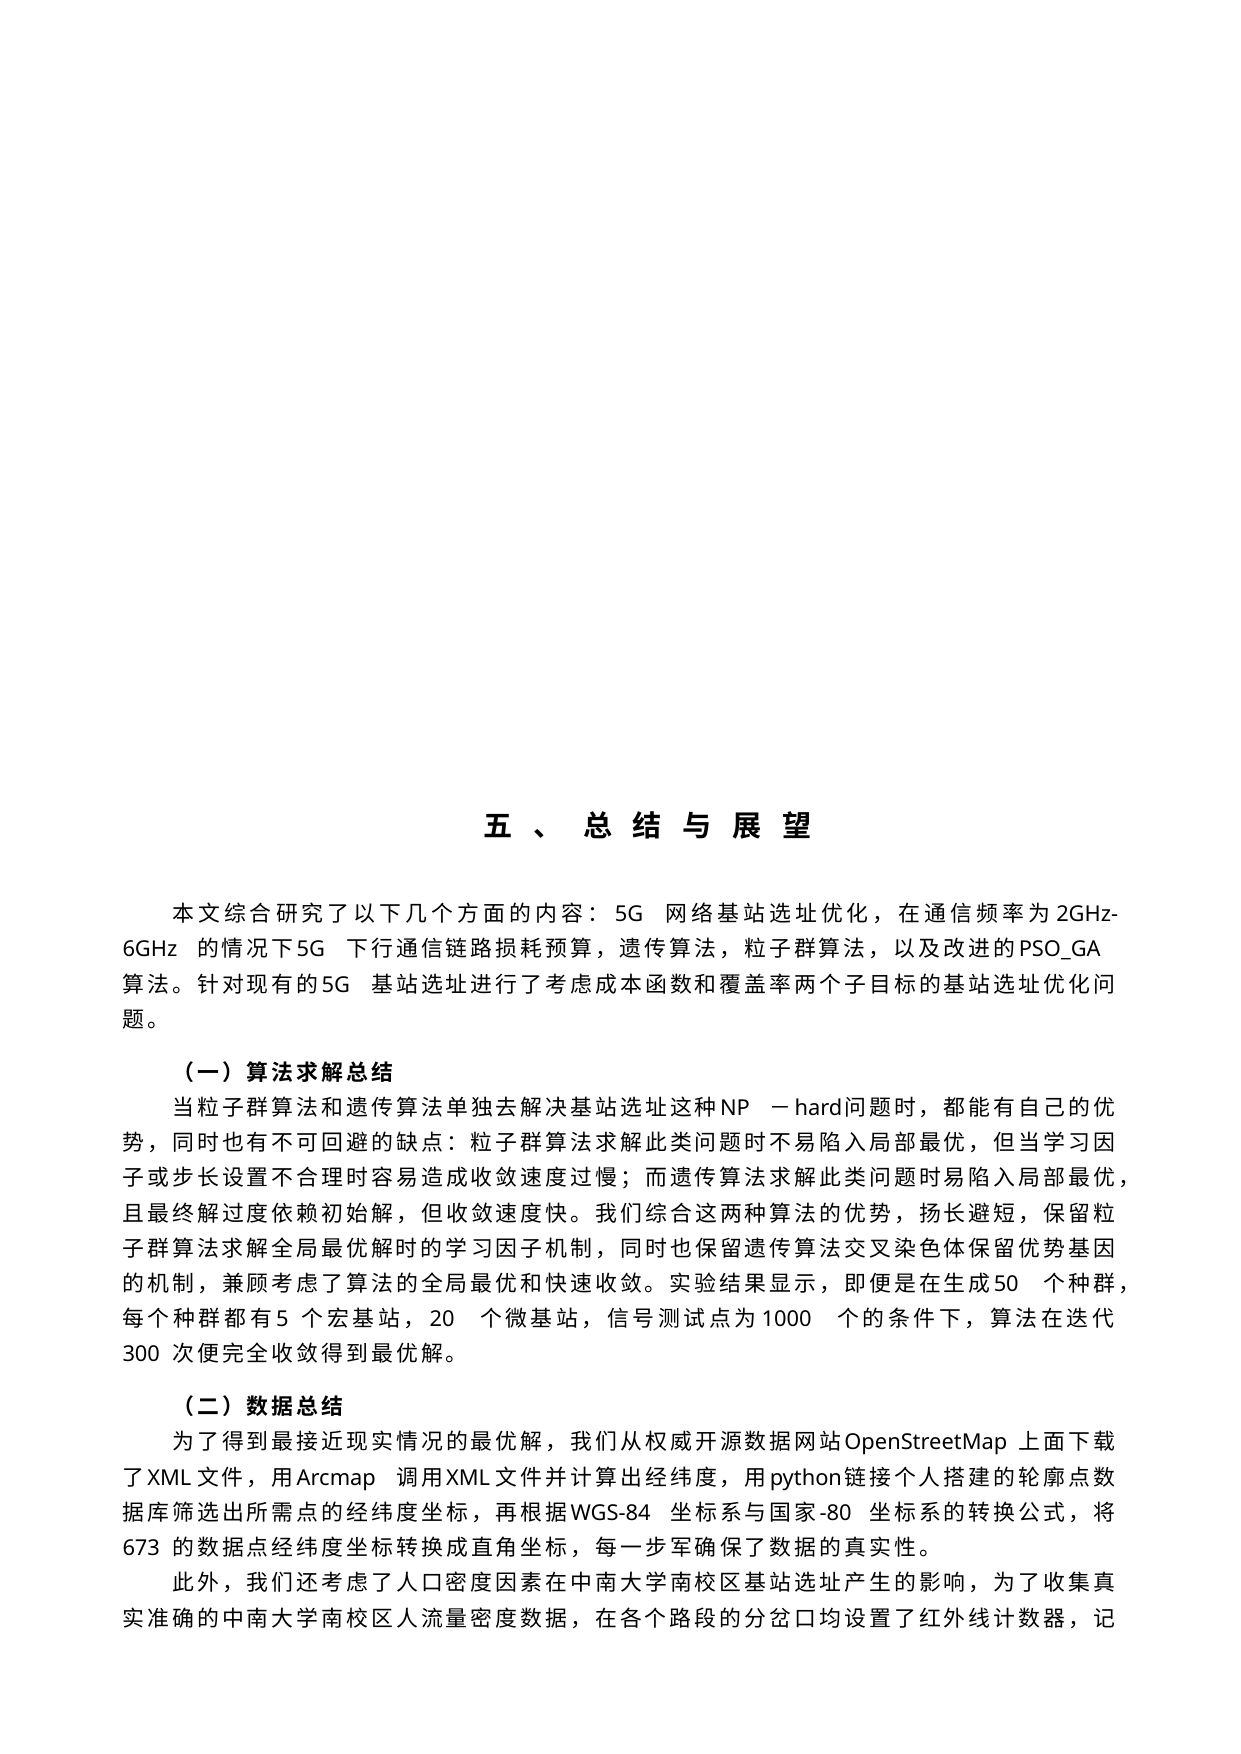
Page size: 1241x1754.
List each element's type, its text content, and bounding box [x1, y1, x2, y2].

text 五、总结与展望 [122, 789, 1118, 859]
text （二）数据总结 [122, 1387, 1118, 1423]
text 当粒子群算法和遗传算法单独去解决基站选址这种NP－hard问题时，都能有自己的优势，同时也有不可回避的缺点：粒子群算法求解此类问题时不易陷入局部最优，但当学习因子或步长设置不合理时容易造成收敛速度过慢；而遗传算法求解此类问题时易陷入局部最优，且最终解过度依赖初始解，但收敛速度快。我们综合这两种算法的优势，扬长避短，保留粒子群算法求解全局最优解时的学习因子机制，同时也保留遗传算法交叉染色体保留优势基因的机制，兼顾考虑了算法的全局最优和快速收敛。实验结果显示，即便是在生成50个种群，每个种群都有5个宏基站，20个微基站，信号测试点为1000个的条件下，算法在迭代300次便完全收敛得到最优解。 [122, 1088, 1118, 1370]
text 本文综合研究了以下几个方面的内容：5G网络基站选址优化，在通信频率为2GHz-6GHz的情况下5G下行通信链路损耗预算，遗传算法，粒子群算法，以及改进的PSO_GA算法。针对现有的5G基站选址进行了考虑成本函数和覆盖率两个子目标的基站选址优化问题。 [122, 894, 1118, 1035]
text （一）算法求解总结 [122, 1053, 1118, 1088]
text 为了得到最接近现实情况的最优解，我们从权威开源数据网站OpenStreetMap上面下载了XML文件，用Arcmap调用XML文件并计算出经纬度，用python链接个人搭建的轮廓点数据库筛选出所需点的经纬度坐标，再根据WGS-84坐标系与国家-80坐标系的转换公式，将673的数据点经纬度坐标转换成直角坐标，每一步军确保了数据的真实性。 [122, 1423, 1118, 1563]
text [122, 1563, 1118, 1634]
